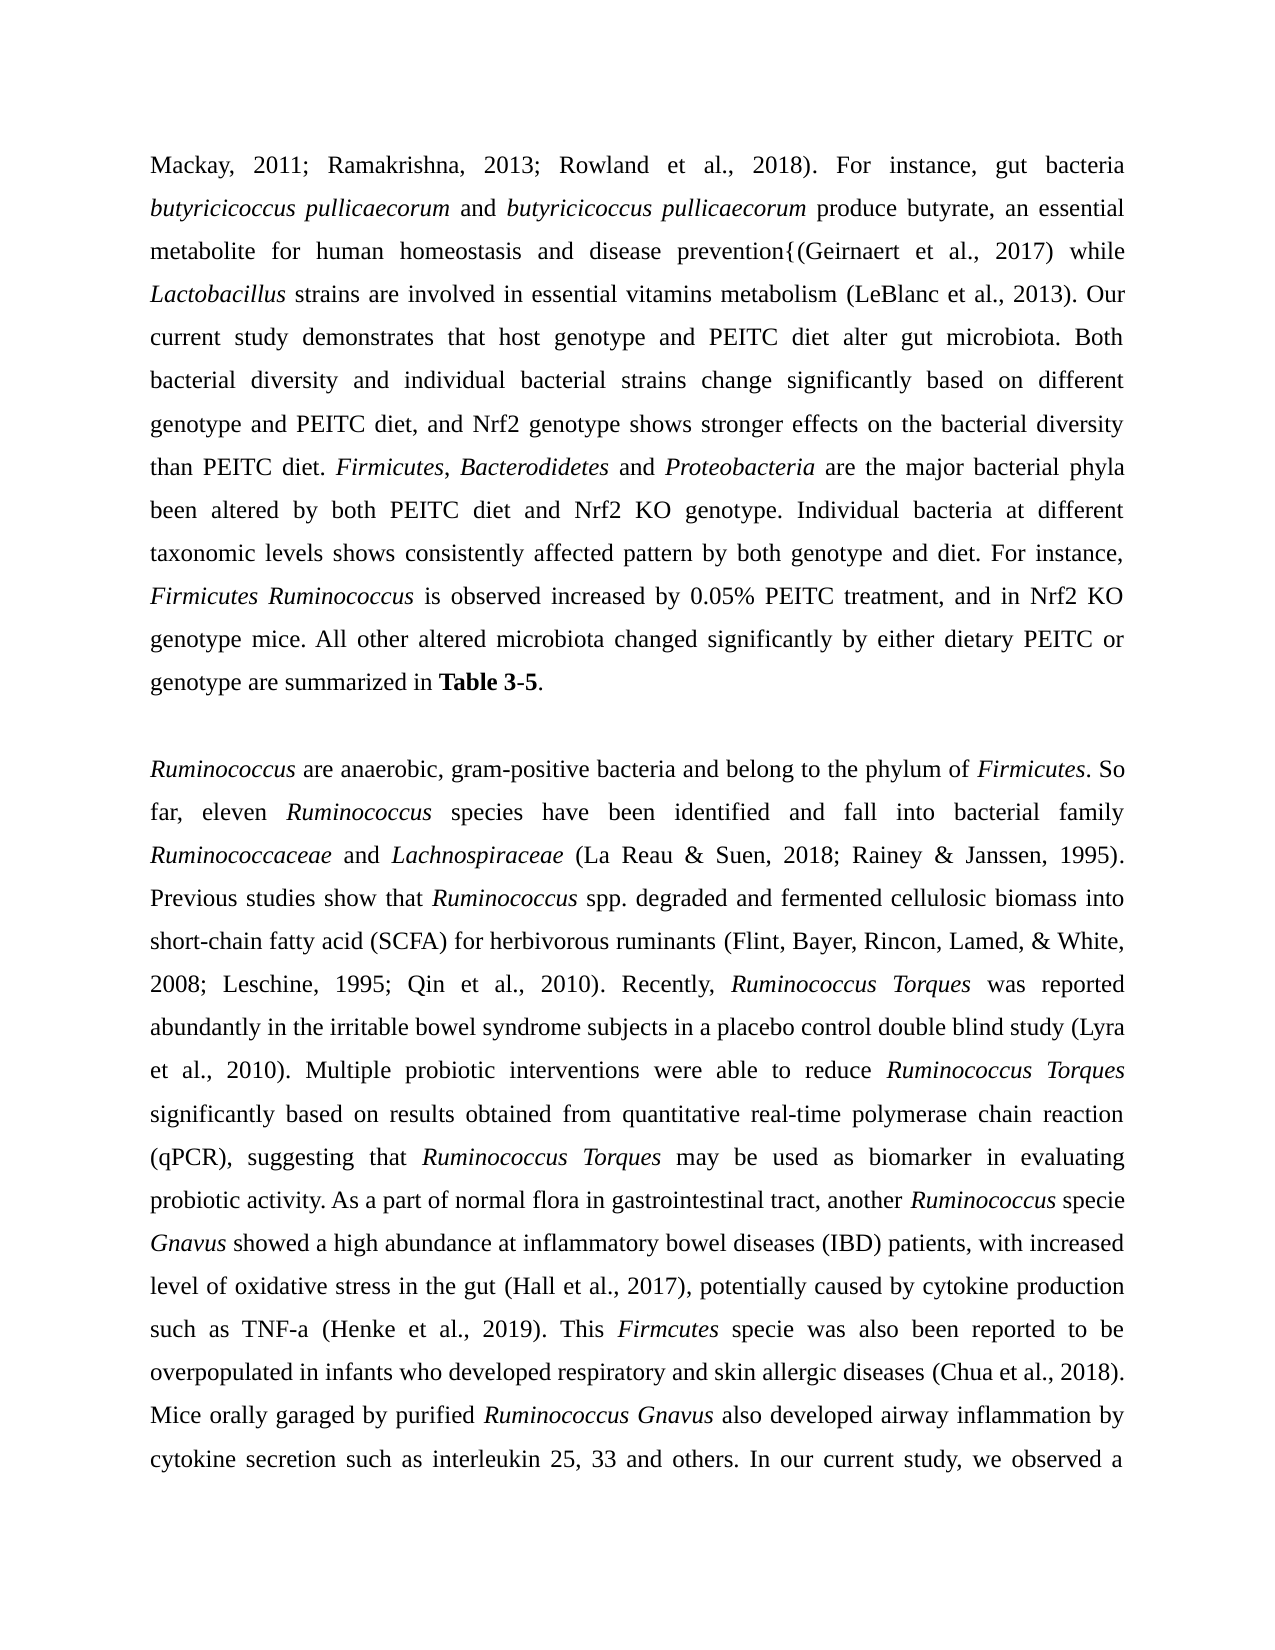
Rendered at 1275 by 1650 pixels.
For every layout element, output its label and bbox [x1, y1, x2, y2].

text [150, 150, 1125, 696]
text [150, 754, 1125, 1472]
